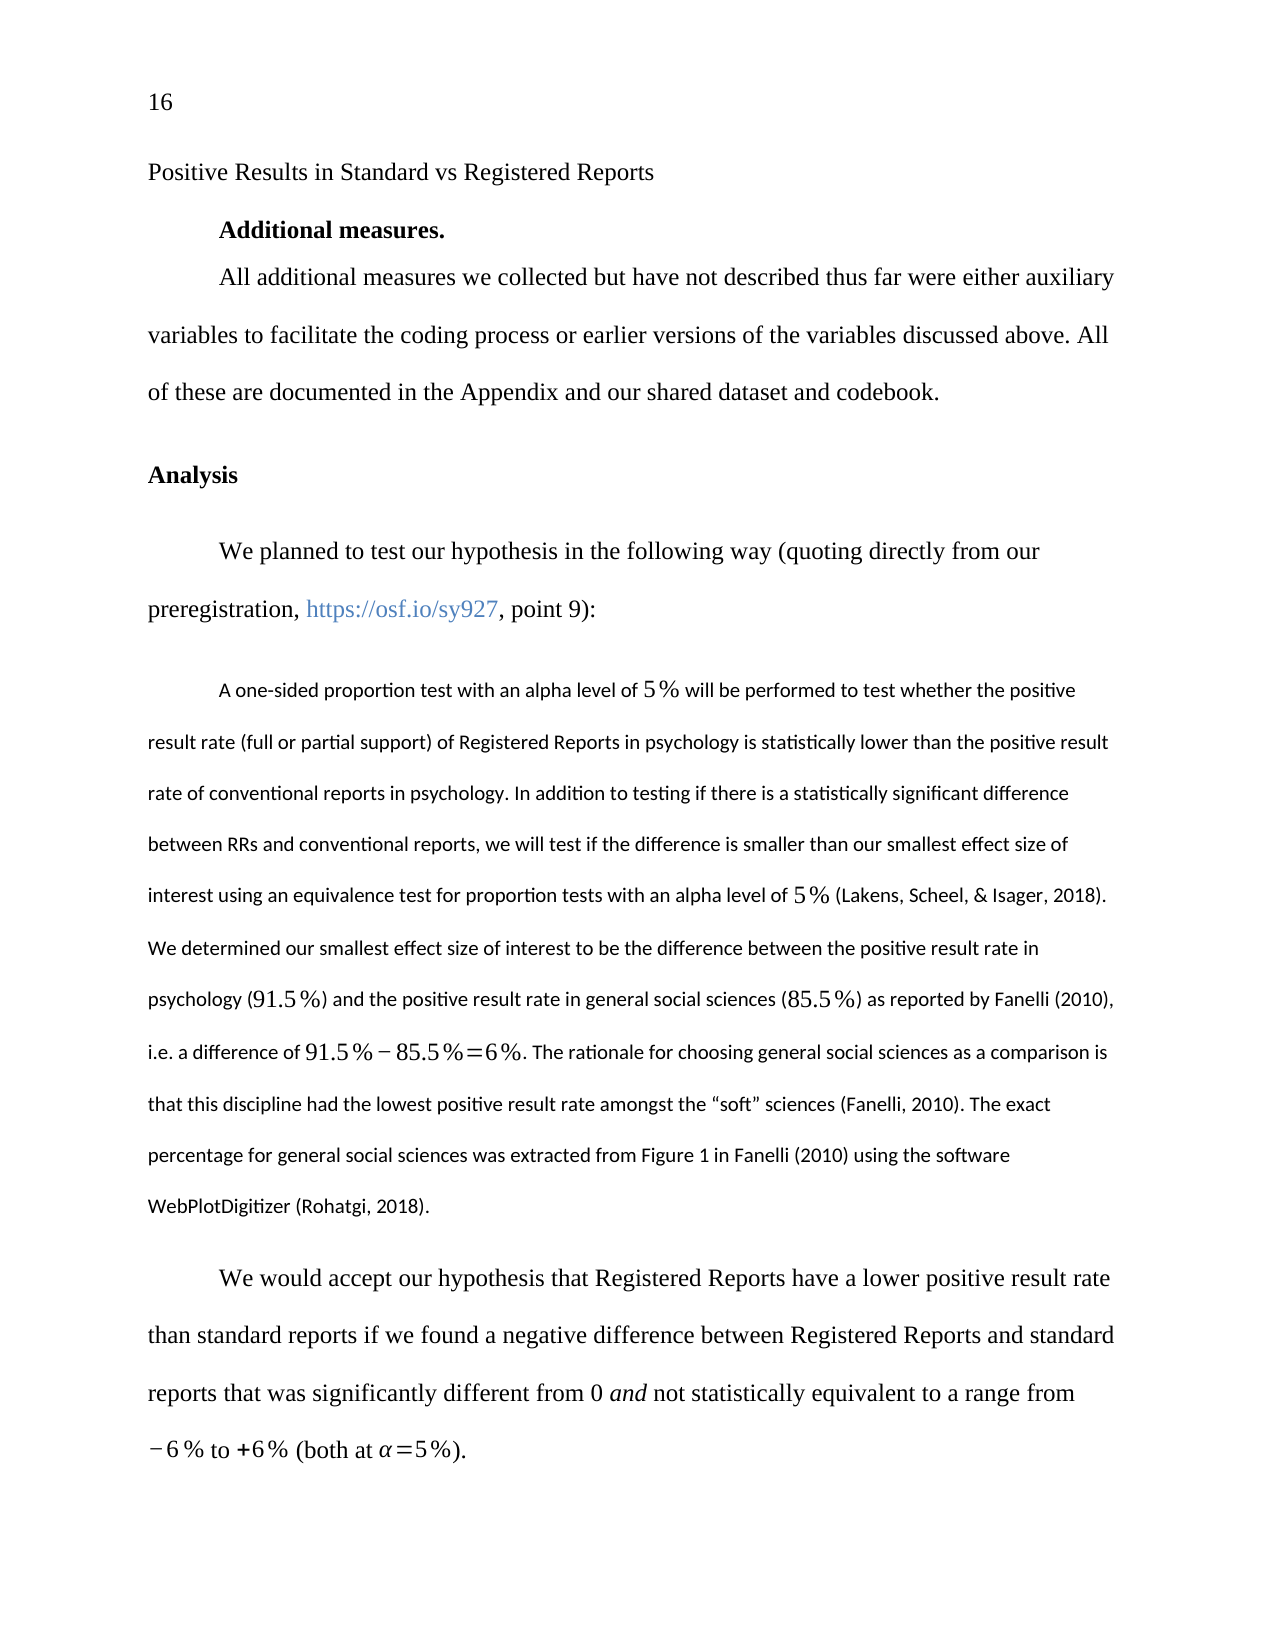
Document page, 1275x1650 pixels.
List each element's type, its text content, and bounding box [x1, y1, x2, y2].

subtitle Analysis [148, 460, 1127, 489]
subtitle Additional measures. [148, 215, 1127, 244]
text All additional measures we collected but have not described thus far were either auxiliary variables to facilitate the coding process or earlier versions of the variables discussed above. All of these are documented in the Appendix and our shared dataset and codebook. [148, 262, 1127, 406]
text We planned to test our hypothesis in the following way (quoting directly from our preregistration, https://osf.io/sy927, point 9): [148, 536, 1127, 622]
text A one-sided proportion test with an alpha level of will be performed to test whether the positive result rate (full or partial support) of Registered Reports in psychology is statistically lower than the positive result rate of conventional reports in psychology. In addition to testing if there is a statistically significant difference between RRs and conventional reports, we will test if the difference is smaller than our smallest effect size of interest using an equivalence test for proportion tests with an alpha level of (Lakens, Scheel, & Isager, 2018). We determined our smallest effect size of interest to be the difference between the positive result rate in psychology () and the positive result rate in general social sciences () as reported by Fanelli (2010), i.e. a difference of . The rationale for choosing general social sciences as a comparison is that this discipline had the lowest positive result rate amongst the “soft” sciences (Fanelli, 2010). The exact percentage for general social sciences was extracted from Figure 1 in Fanelli (2010) using the software WebPlotDigitizer (Rohatgi, 2018). [148, 676, 1127, 1219]
text We would accept our hypothesis that Registered Reports have a lower positive result rate than standard reports if we found a negative difference between Registered Reports and standard reports that was significantly different from 0 and not statistically equivalent to a range from to (both at ). [148, 1263, 1127, 1464]
